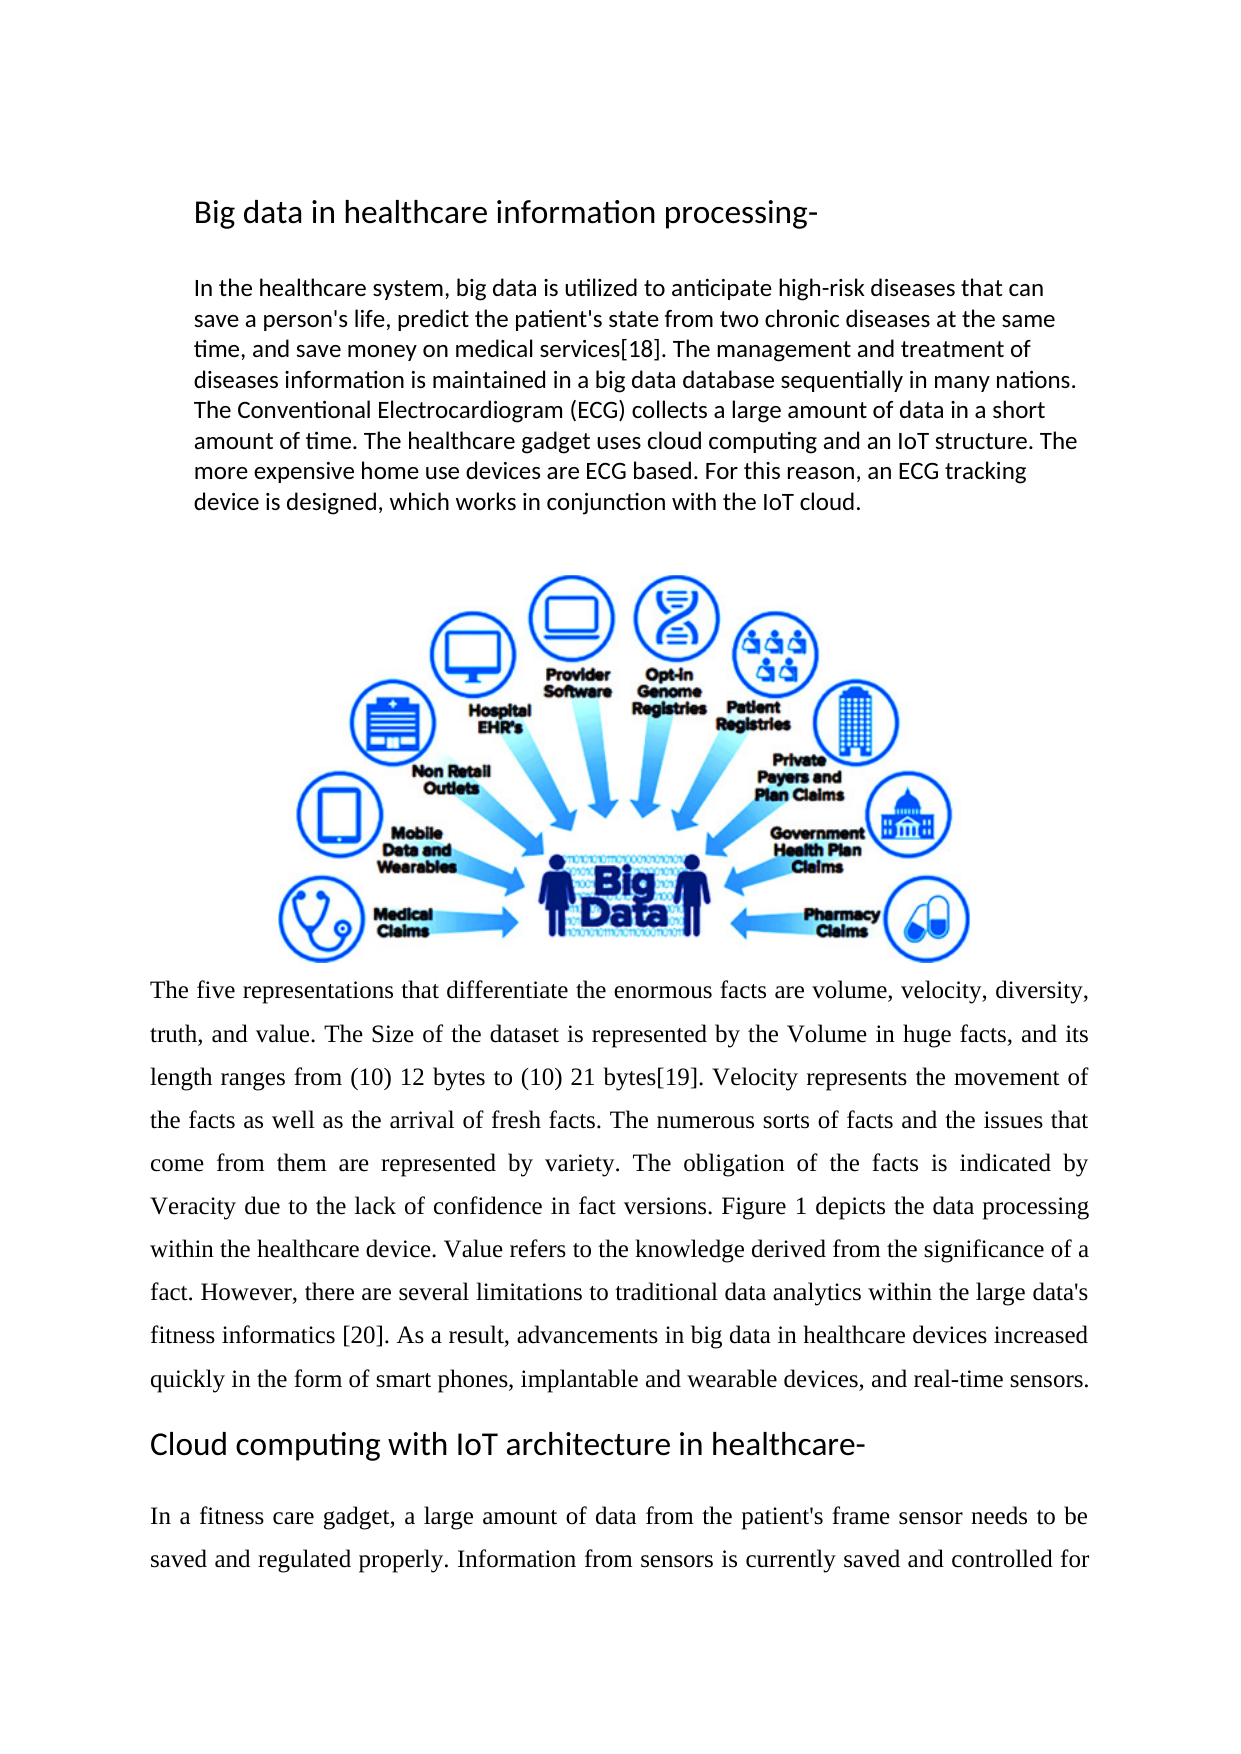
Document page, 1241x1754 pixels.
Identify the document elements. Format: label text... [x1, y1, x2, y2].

text The five representations that differentiate the enormous facts are volume, velocity, diversity, truth, and value. The Size of the dataset is represented by the Volume in huge facts, and its length ranges from (10) 12 bytes to (10) 21 bytes[19]. Velocity represents the movement of the facts as well as the arrival of fresh facts. The numerous sorts of facts and the issues that come from them are represented by variety. The obligation of the facts is indicated by Veracity due to the lack of confidence in fact versions. Figure 1 depicts the data processing within the healthcare device. Value refers to the knowledge derived from the significance of a fact. However, there are several limitations to traditional data analytics within the large data's fitness informatics [20]. As a result, advancements in big data in healthcare devices increased quickly in the form of smart phones, implantable and wearable devices, and real-time sensors. [150, 976, 1090, 1392]
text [150, 1501, 1090, 1573]
list In the healthcare system, big data is utilized to anticipate high-risk diseases that can save a person's life, predict the patient's state from two chronic diseases at the same time, and save money on medical services[18]. The management and treatment of diseases information is maintained in a big data database sequentially in many nations. The Conventional Electrocardiogram (ECG) collects a large amount of data in a short amount of time. The healthcare gadget uses cloud computing and an IoT structure. The more expensive home use devices are ECG based. For this reason, an ECG tracking device is designed, which works in conjunction with the IoT cloud. [194, 272, 1090, 516]
picture [278, 575, 971, 963]
text Cloud computing with IoT architecture in healthcare- [150, 1423, 1090, 1464]
list Big data in healthcare information processing- [194, 191, 1090, 231]
